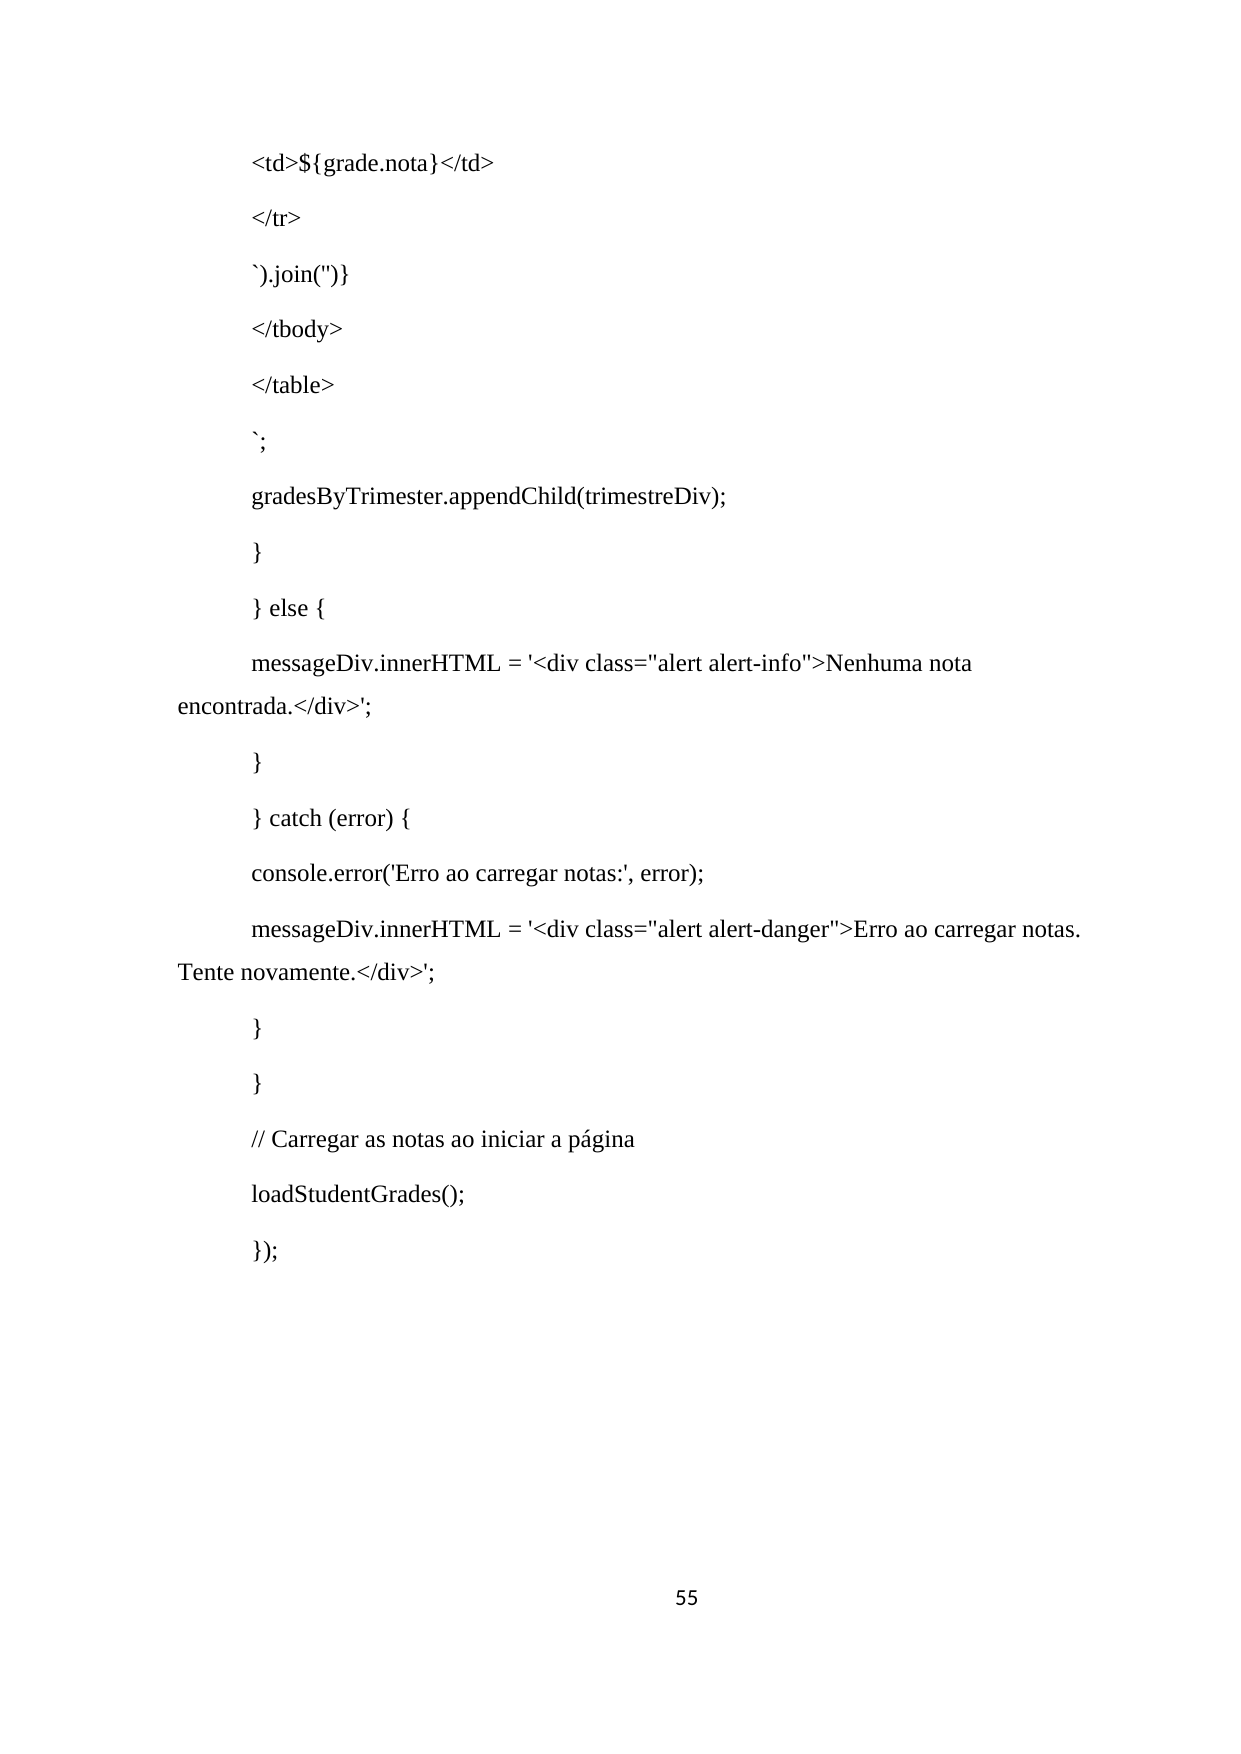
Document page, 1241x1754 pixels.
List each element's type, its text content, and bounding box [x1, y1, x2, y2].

text } [177, 1068, 1122, 1097]
text }); [177, 1235, 1122, 1264]
text <td>${grade.nota}</td> [177, 148, 1122, 176]
text messageDiv.innerHTML = '<div class="alert alert-info">Nenhuma nota encontrada.</div>'; [177, 648, 1122, 720]
text messageDiv.innerHTML = '<div class="alert alert-danger">Erro ao carregar notas. Tente novamente.</div>'; [177, 914, 1122, 986]
text } catch (error) { [177, 803, 1122, 831]
text `; [177, 426, 1122, 454]
text } [177, 747, 1122, 776]
text loadStudentGrades(); [177, 1179, 1122, 1208]
text console.error('Erro ao carregar notas:', error); [177, 858, 1122, 887]
text } [177, 537, 1122, 566]
text } [177, 1013, 1122, 1041]
text } else { [177, 593, 1122, 621]
text gradesByTrimester.appendChild(trimestreDiv); [177, 481, 1122, 510]
text </table> [177, 370, 1122, 399]
text </tbody> [177, 314, 1122, 343]
text `).join('')} [177, 259, 1122, 288]
text // Carregar as notas ao iniciar a página [177, 1124, 1122, 1153]
text </tr> [177, 203, 1122, 232]
